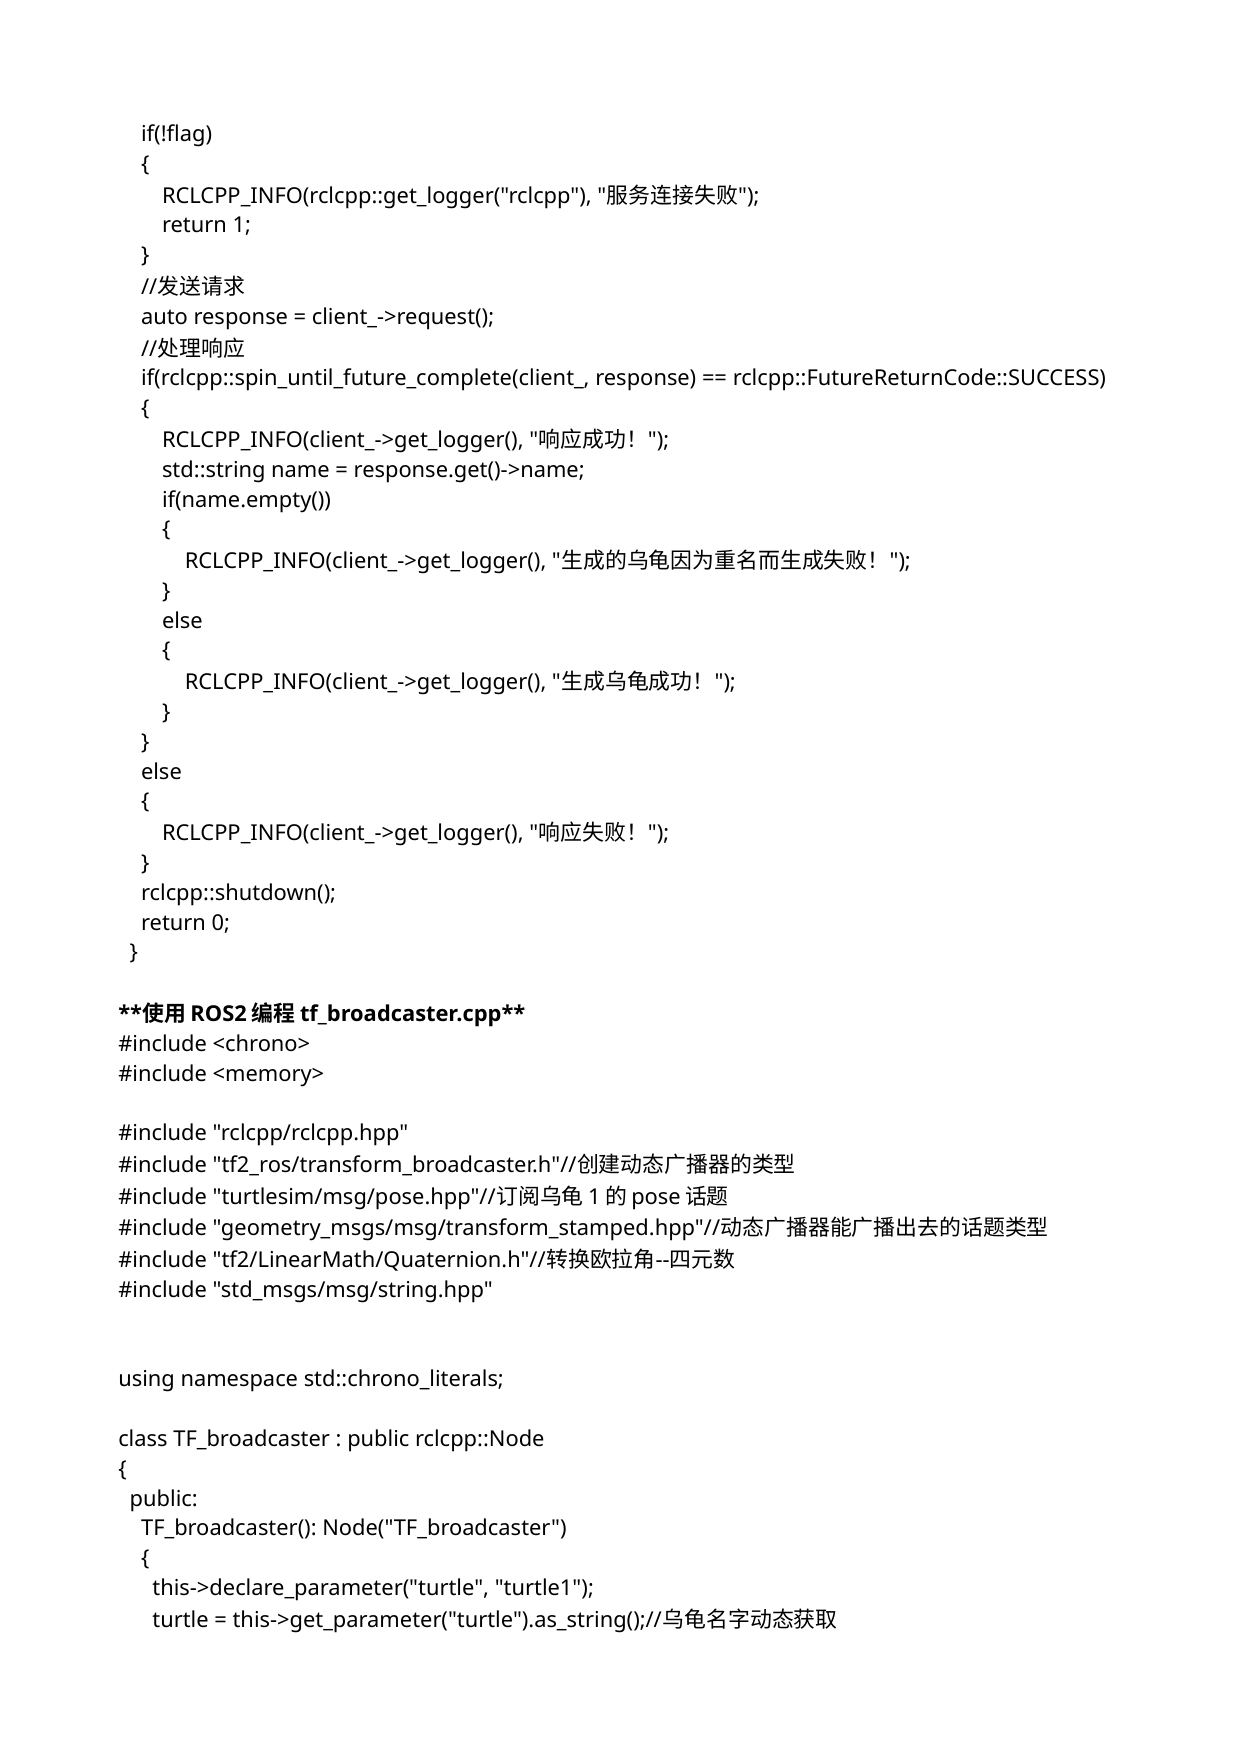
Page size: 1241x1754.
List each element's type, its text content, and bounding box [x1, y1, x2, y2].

text //处理响应 [118, 331, 1122, 362]
text turtle = this->get_parameter("turtle").as_string();//乌龟名字动态获取 [118, 1602, 1122, 1633]
text if(name.empty()) [118, 483, 1122, 513]
text #include "rclcpp/rclcpp.hpp" [118, 1117, 1122, 1147]
text RCLCPP_INFO(client_->get_logger(), "响应成功！"); [118, 422, 1122, 454]
text #include <chrono> [118, 1028, 1122, 1057]
text public: [118, 1482, 1122, 1512]
text class TF_broadcaster : public rclcpp::Node [118, 1423, 1122, 1453]
text else [118, 605, 1122, 634]
text return 1; [118, 209, 1122, 239]
text RCLCPP_INFO(client_->get_logger(), "生成乌龟成功！"); [118, 664, 1122, 696]
text #include <memory> [118, 1057, 1122, 1087]
text return 0; [118, 907, 1122, 936]
text #include "turtlesim/msg/pose.hpp"//订阅乌龟1的pose话题 [118, 1179, 1122, 1210]
text //发送请求 [118, 269, 1122, 301]
text } [118, 239, 1122, 269]
text } [118, 575, 1122, 605]
text else [118, 756, 1122, 785]
text { [118, 1453, 1122, 1482]
text rclcpp::shutdown(); [118, 877, 1122, 907]
text { [118, 513, 1122, 543]
text } [118, 696, 1122, 726]
text this->declare_parameter("turtle", "turtle1"); [118, 1572, 1122, 1602]
text } [118, 936, 1122, 966]
text #include "geometry_msgs/msg/transform_stamped.hpp"//动态广播器能广播出去的话题类型 [118, 1210, 1122, 1242]
text **使用ROS2编程 tf_broadcaster.cpp** [118, 996, 1122, 1028]
text { [118, 148, 1122, 178]
text if(rclcpp::spin_until_future_complete(client_, response) == rclcpp::FutureReturnCode::SUCCESS) [118, 362, 1122, 392]
text #include "std_msgs/msg/string.hpp" [118, 1274, 1122, 1304]
text #include "tf2_ros/transform_broadcaster.h"//创建动态广播器的类型 [118, 1147, 1122, 1179]
text #include "tf2/LinearMath/Quaternion.h"//转换欧拉角--四元数 [118, 1242, 1122, 1274]
text { [118, 1542, 1122, 1572]
text { [118, 634, 1122, 664]
text } [118, 726, 1122, 756]
text { [118, 785, 1122, 815]
text { [118, 392, 1122, 422]
text if(!flag) [118, 118, 1122, 148]
text RCLCPP_INFO(client_->get_logger(), "响应失败！"); [118, 815, 1122, 847]
text using namespace std::chrono_literals; [118, 1363, 1122, 1393]
text RCLCPP_INFO(rclcpp::get_logger("rclcpp"), "服务连接失败"); [118, 178, 1122, 209]
text RCLCPP_INFO(client_->get_logger(), "生成的乌龟因为重名而生成失败！"); [118, 543, 1122, 575]
text auto response = client_->request(); [118, 301, 1122, 331]
text } [118, 847, 1122, 877]
text TF_broadcaster(): Node("TF_broadcaster") [118, 1512, 1122, 1542]
text std::string name = response.get()->name; [118, 454, 1122, 483]
